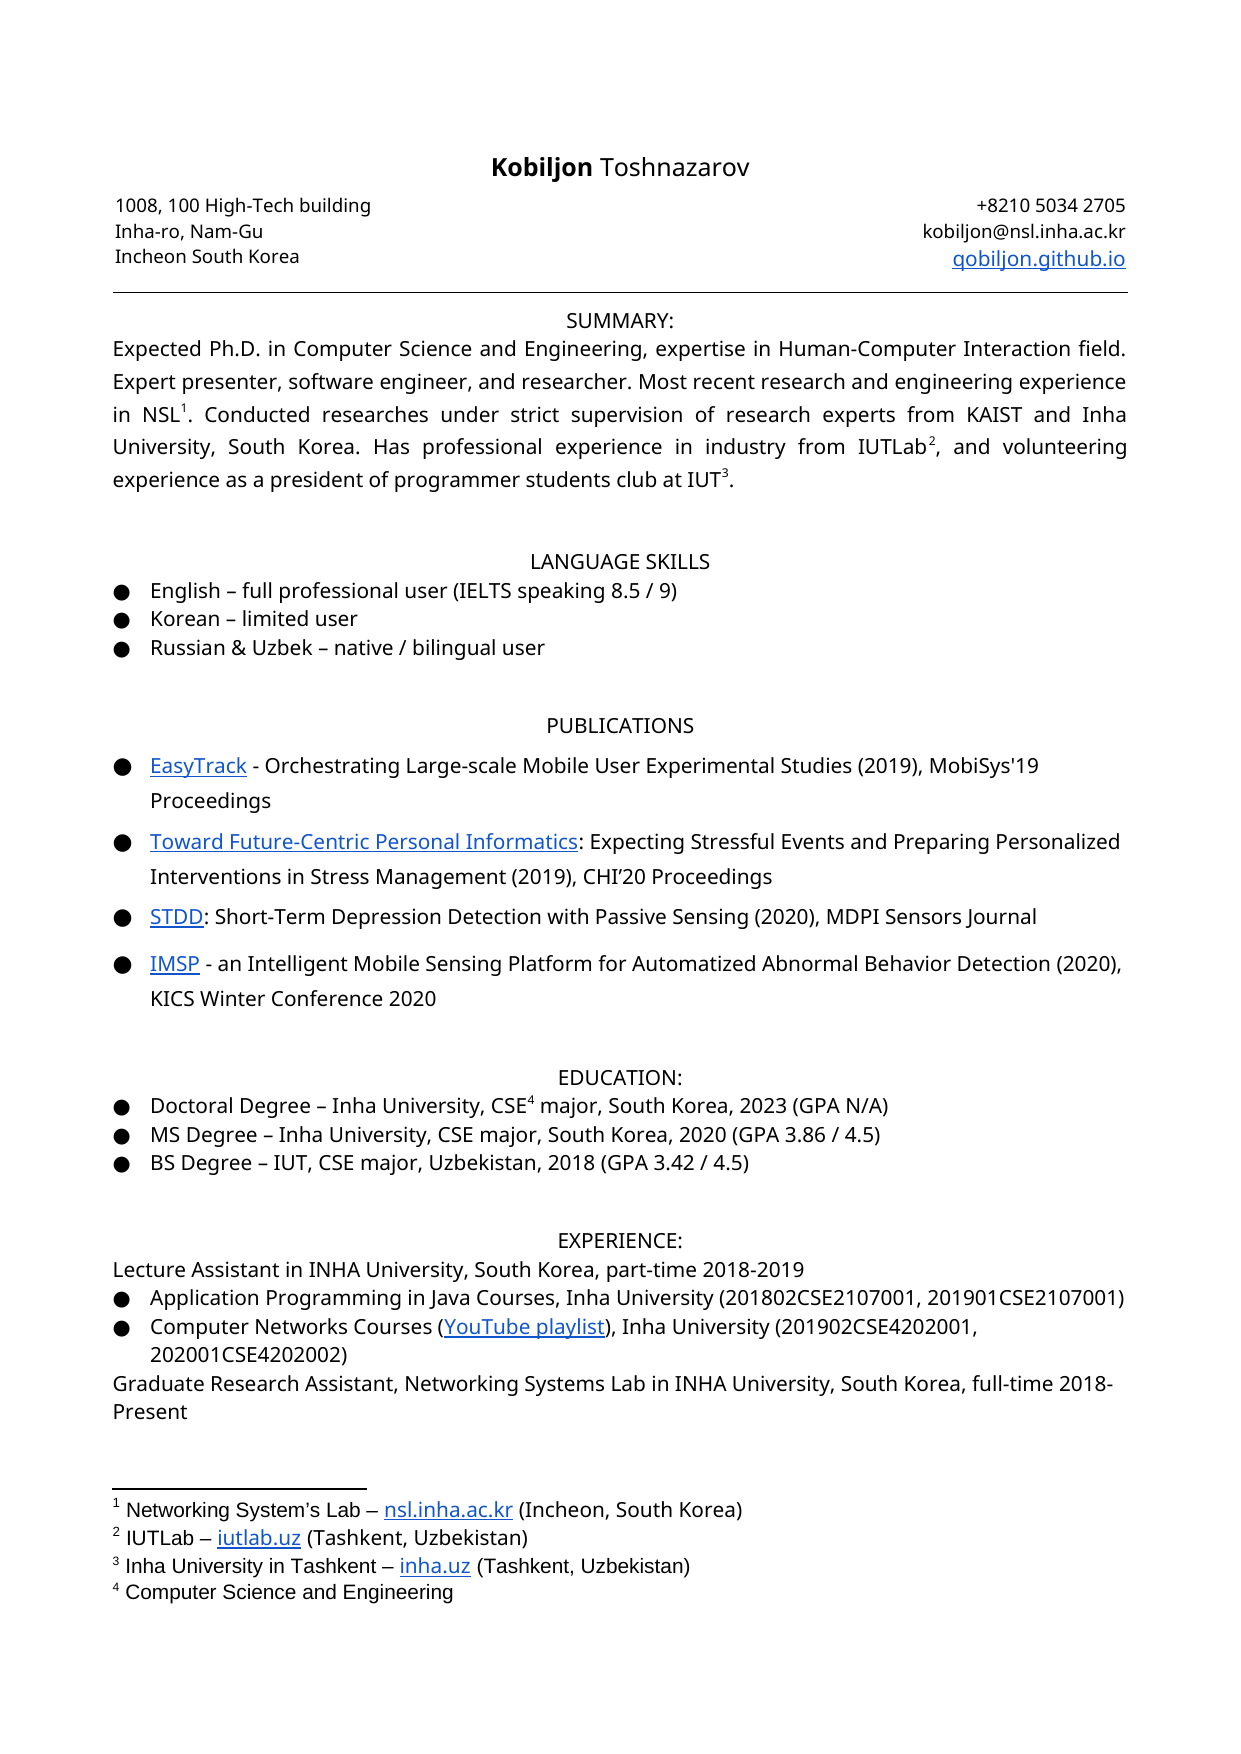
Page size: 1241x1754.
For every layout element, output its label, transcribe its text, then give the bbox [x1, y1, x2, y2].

list Doctoral Degree – Inha University, CSE major, South Korea, 2023 (GPA N/A) [112, 1091, 1128, 1120]
text EXPERIENCE: [112, 1227, 1128, 1255]
list English – full professional user (IELTS speaking 8.5 / 9) [112, 576, 1128, 604]
list Korean – limited user [112, 604, 1128, 633]
text EDUCATION: [112, 1063, 1128, 1091]
text Lecture Assistant in INHA University, South Korea, part-time 2018-2019 [112, 1255, 1128, 1283]
text PUBLICATIONS [112, 711, 1128, 740]
list Application Programming in Java Courses, Inha University (201802CSE2107001, 201901CSE2107001) [112, 1283, 1128, 1312]
list EasyTrack - Orchestrating Large-scale Mobile User Experimental Studies (2019), MobiSys'19 Proceedings [112, 740, 1128, 815]
table_header 1008, 100 High-Tech building Inha-ro, Nam-Gu Incheon South Korea [113, 191, 724, 274]
list IMSP - an Intelligent Mobile Sensing Platform for Automatized Abnormal Behavior Detection (2020), KICS Winter Conference 2020 [112, 937, 1128, 1013]
text Kobiljon Toshnazarov [112, 150, 1128, 184]
text SUMMARY: [112, 306, 1128, 334]
list Computer Networks Courses (YouTube playlist), Inha University (201902CSE4202001, 202001CSE4202002) [112, 1312, 1128, 1369]
text LANGUAGE SKILLS [112, 547, 1128, 576]
text Graduate Research Assistant, Networking Systems Lab in INHA University, South Korea, full-time 2018-Present [112, 1369, 1128, 1426]
text Expected Ph.D. in Computer Science and Engineering, expertise in Human-Computer Interaction field. Expert presenter, software engineer, and researcher. Most recent research and engineering experience in NSL. Conducted researches under strict supervision of research experts from KAIST and Inha University, South Korea. Has professional experience in industry from IUTLab, and volunteering experience as a president of programmer students club at IUT. [112, 334, 1128, 493]
list BS Degree – IUT, CSE major, Uzbekistan, 2018 (GPA 3.42 / 4.5) [112, 1148, 1128, 1177]
list MS Degree – Inha University, CSE major, South Korea, 2020 (GPA 3.86 / 4.5) [112, 1120, 1128, 1148]
table_header +8210 5034 2705 kobiljon@nsl.inha.ac.kr qobiljon.github.io [724, 191, 1127, 274]
list STDD: Short-Term Depression Detection with Passive Sensing (2020), MDPI Sensors Journal [112, 891, 1128, 937]
list Toward Future-Centric Personal Informatics: Expecting Stressful Events and Preparing Personalized Interventions in Stress Management (2019), CHI’20 Proceedings [112, 815, 1128, 891]
list Russian & Uzbek – native / bilingual user [112, 633, 1128, 661]
